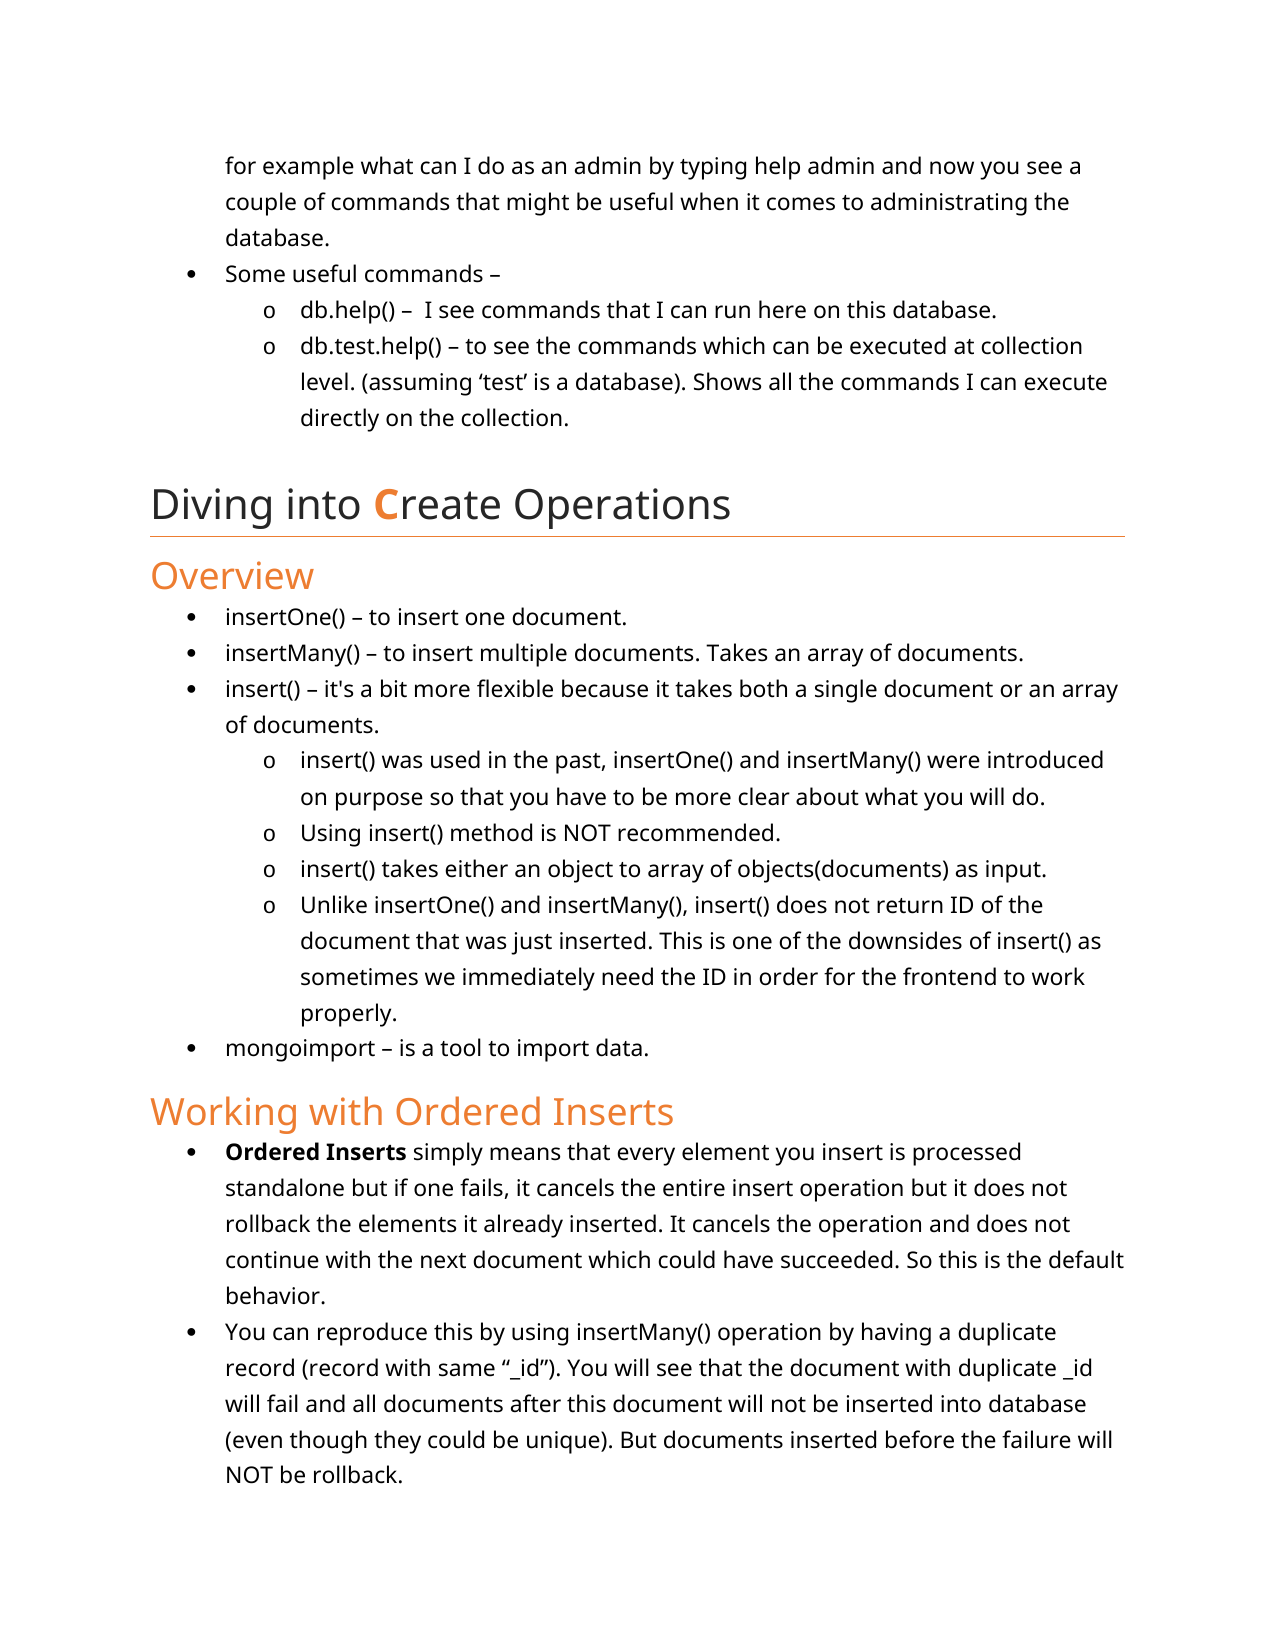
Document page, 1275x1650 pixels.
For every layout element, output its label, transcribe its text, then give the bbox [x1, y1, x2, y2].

list insert() – it's a bit more flexible because it takes both a single document or an array of documents. [187, 673, 1125, 740]
subtitle Overview [150, 550, 1125, 601]
list db.help() – I see commands that I can run here on this database. [262, 294, 1125, 325]
list insertMany() – to insert multiple documents. Takes an array of documents. [187, 637, 1125, 668]
subtitle Working with Ordered Inserts [150, 1085, 1125, 1136]
list insert() was used in the past, insertOne() and insertMany() were introduced on purpose so that you have to be more clear about what you will do. [262, 744, 1125, 812]
list Unlike insertOne() and insertMany(), insert() does not return ID of the document that was just inserted. This is one of the downsides of insert() as sometimes we immediately need the ID in order for the frontend to work properly. [262, 888, 1125, 1028]
list insertOne() – to insert one document. [187, 601, 1125, 632]
list Ordered Inserts simply means that every element you insert is processed standalone but if one fails, it cancels the entire insert operation but it does not rollback the elements it already inserted. It cancels the operation and does not continue with the next document which could have succeeded. So this is the default behavior. [187, 1136, 1125, 1311]
list Some useful commands – [187, 258, 1125, 289]
subtitle Diving into Create Operations [150, 475, 1125, 536]
list db.test.help() – to see the commands which can be executed at collection level. (assuming ‘test’ is a database). Shows all the commands I can execute directly on the collection. [262, 330, 1125, 433]
list You can reproduce this by using insertMany() operation by having a duplicate record (record with same “_id”). You will see that the document with duplicate _id will fail and all documents after this document will not be inserted into database (even though they could be unique). But documents inserted before the failure will NOT be rollback. [187, 1316, 1125, 1491]
list insert() takes either an object to array of objects(documents) as input. [262, 852, 1125, 884]
list mongoimport – is a tool to import data. [187, 1032, 1125, 1064]
list Using insert() method is NOT recommended. [262, 816, 1125, 848]
